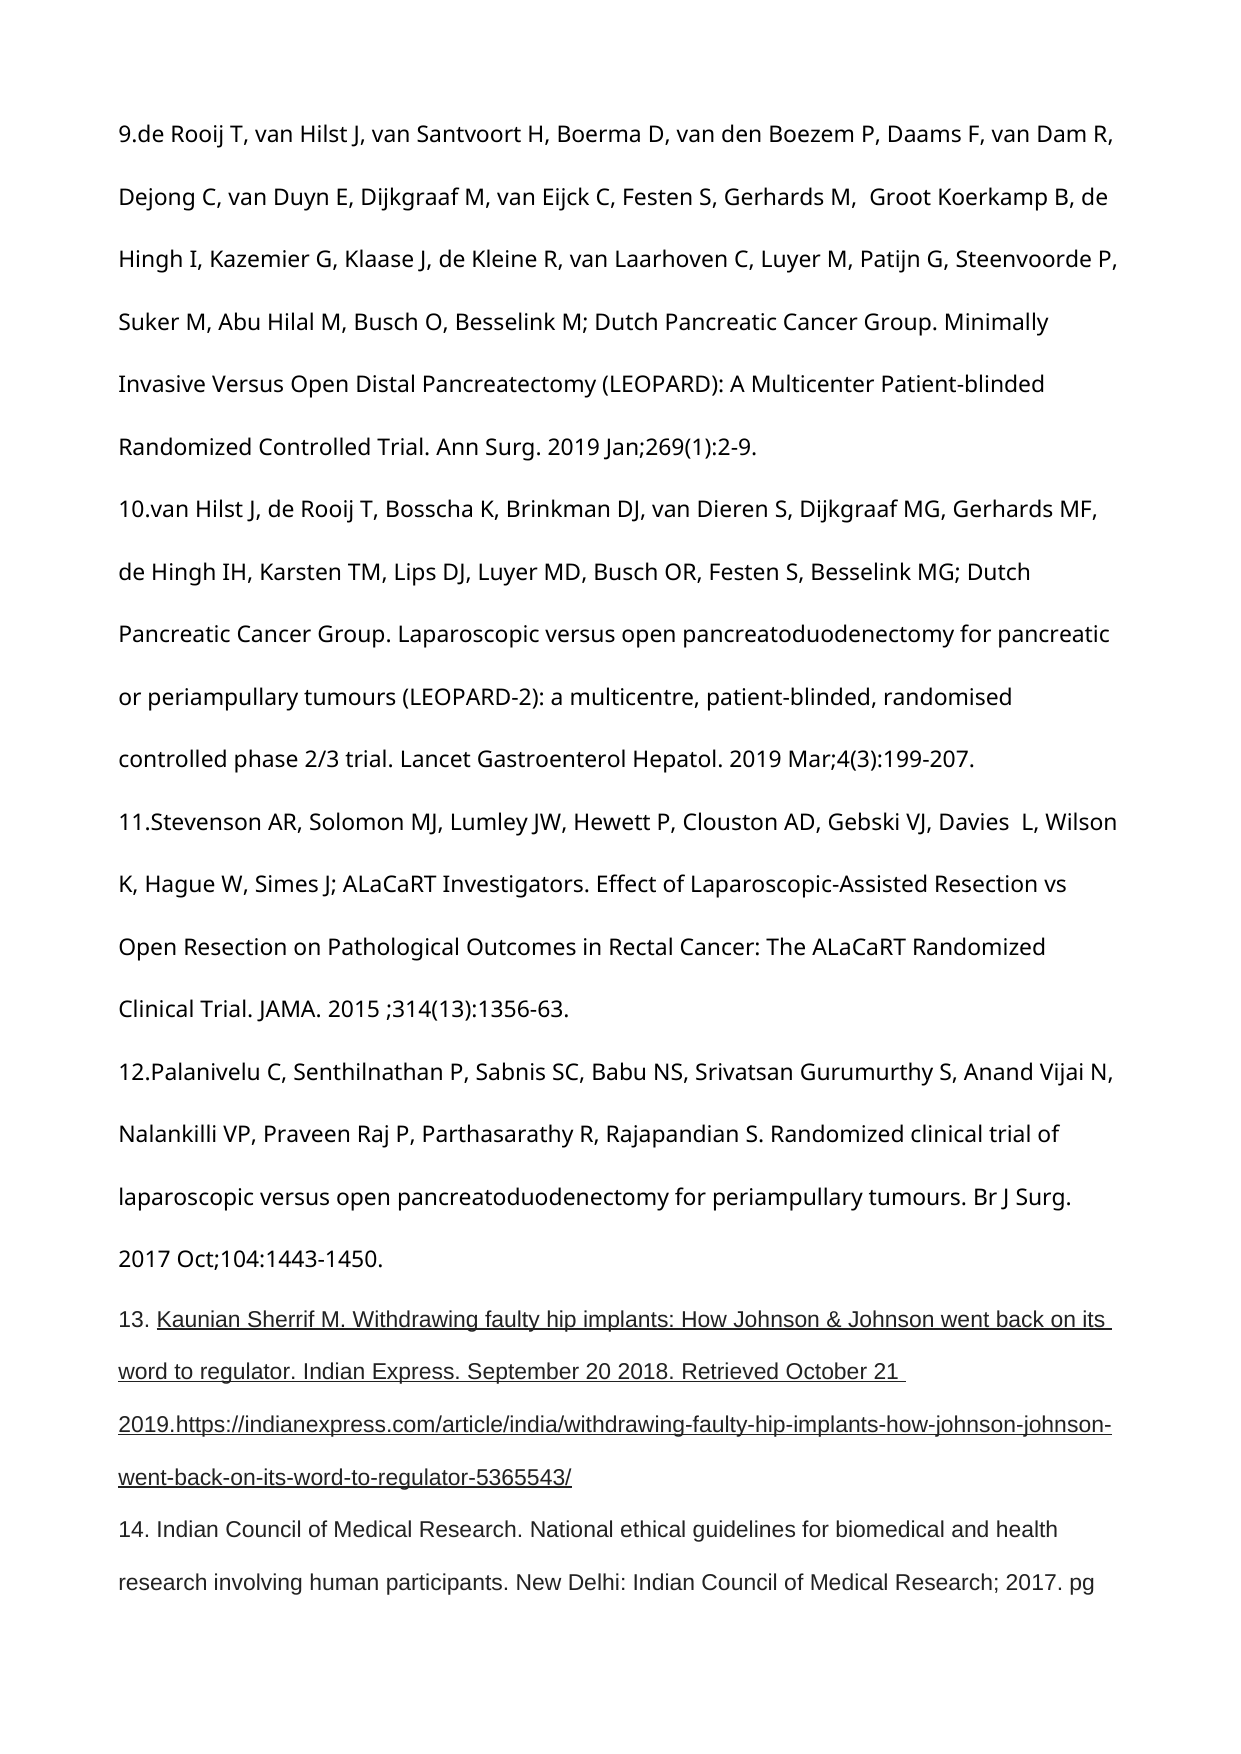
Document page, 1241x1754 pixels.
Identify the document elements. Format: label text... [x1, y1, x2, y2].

text 9.de Rooij T, van Hilst J, van Santvoort H, Boerma D, van den Boezem P, Daams F, van Dam R, Dejong C, van Duyn E, Dijkgraaf M, van Eijck C, Festen S, Gerhards M, Groot Koerkamp B, de Hingh I, Kazemier G, Klaase J, de Kleine R, van Laarhoven C, Luyer M, Patijn G, Steenvoorde P, Suker M, Abu Hilal M, Busch O, Besselink M; Dutch Pancreatic Cancer Group. Minimally Invasive Versus Open Distal Pancreatectomy (LEOPARD): A Multicenter Patient-blinded Randomized Controlled Trial. Ann Surg. 2019 Jan;269(1):2-9. [118, 118, 1122, 462]
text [118, 1516, 1122, 1596]
text 12.Palanivelu C, Senthilnathan P, Sabnis SC, Babu NS, Srivatsan Gurumurthy S, Anand Vijai N, Nalankilli VP, Praveen Raj P, Parthasarathy R, Rajapandian S. Randomized clinical trial of laparoscopic versus open pancreatoduodenectomy for periampullary tumours. Br J Surg. 2017 Oct;104:1443-1450. [118, 1056, 1122, 1274]
text 13. Kaunian Sherrif M. Withdrawing faulty hip implants: How Johnson & Johnson went back on its word to regulator. Indian Express. September 20 2018. Retrieved October 21 2019.https://indianexpress.com/article/india/withdrawing-faulty-hip-implants-how-johnson-johnson-went-back-on-its-word-to-regulator-5365543/ [118, 1306, 1122, 1490]
text 11.Stevenson AR, Solomon MJ, Lumley JW, Hewett P, Clouston AD, Gebski VJ, Davies L, Wilson K, Hague W, Simes J; ALaCaRT Investigators. Effect of Laparoscopic-Assisted Resection vs Open Resection on Pathological Outcomes in Rectal Cancer: The ALaCaRT Randomized Clinical Trial. JAMA. 2015 ;314(13):1356-63. [118, 806, 1122, 1024]
text 10.van Hilst J, de Rooij T, Bosscha K, Brinkman DJ, van Dieren S, Dijkgraaf MG, Gerhards MF, de Hingh IH, Karsten TM, Lips DJ, Luyer MD, Busch OR, Festen S, Besselink MG; Dutch Pancreatic Cancer Group. Laparoscopic versus open pancreatoduodenectomy for pancreatic or periampullary tumours (LEOPARD-2): a multicentre, patient-blinded, randomised controlled phase 2/3 trial. Lancet Gastroenterol Hepatol. 2019 Mar;4(3):199-207. [118, 493, 1122, 774]
